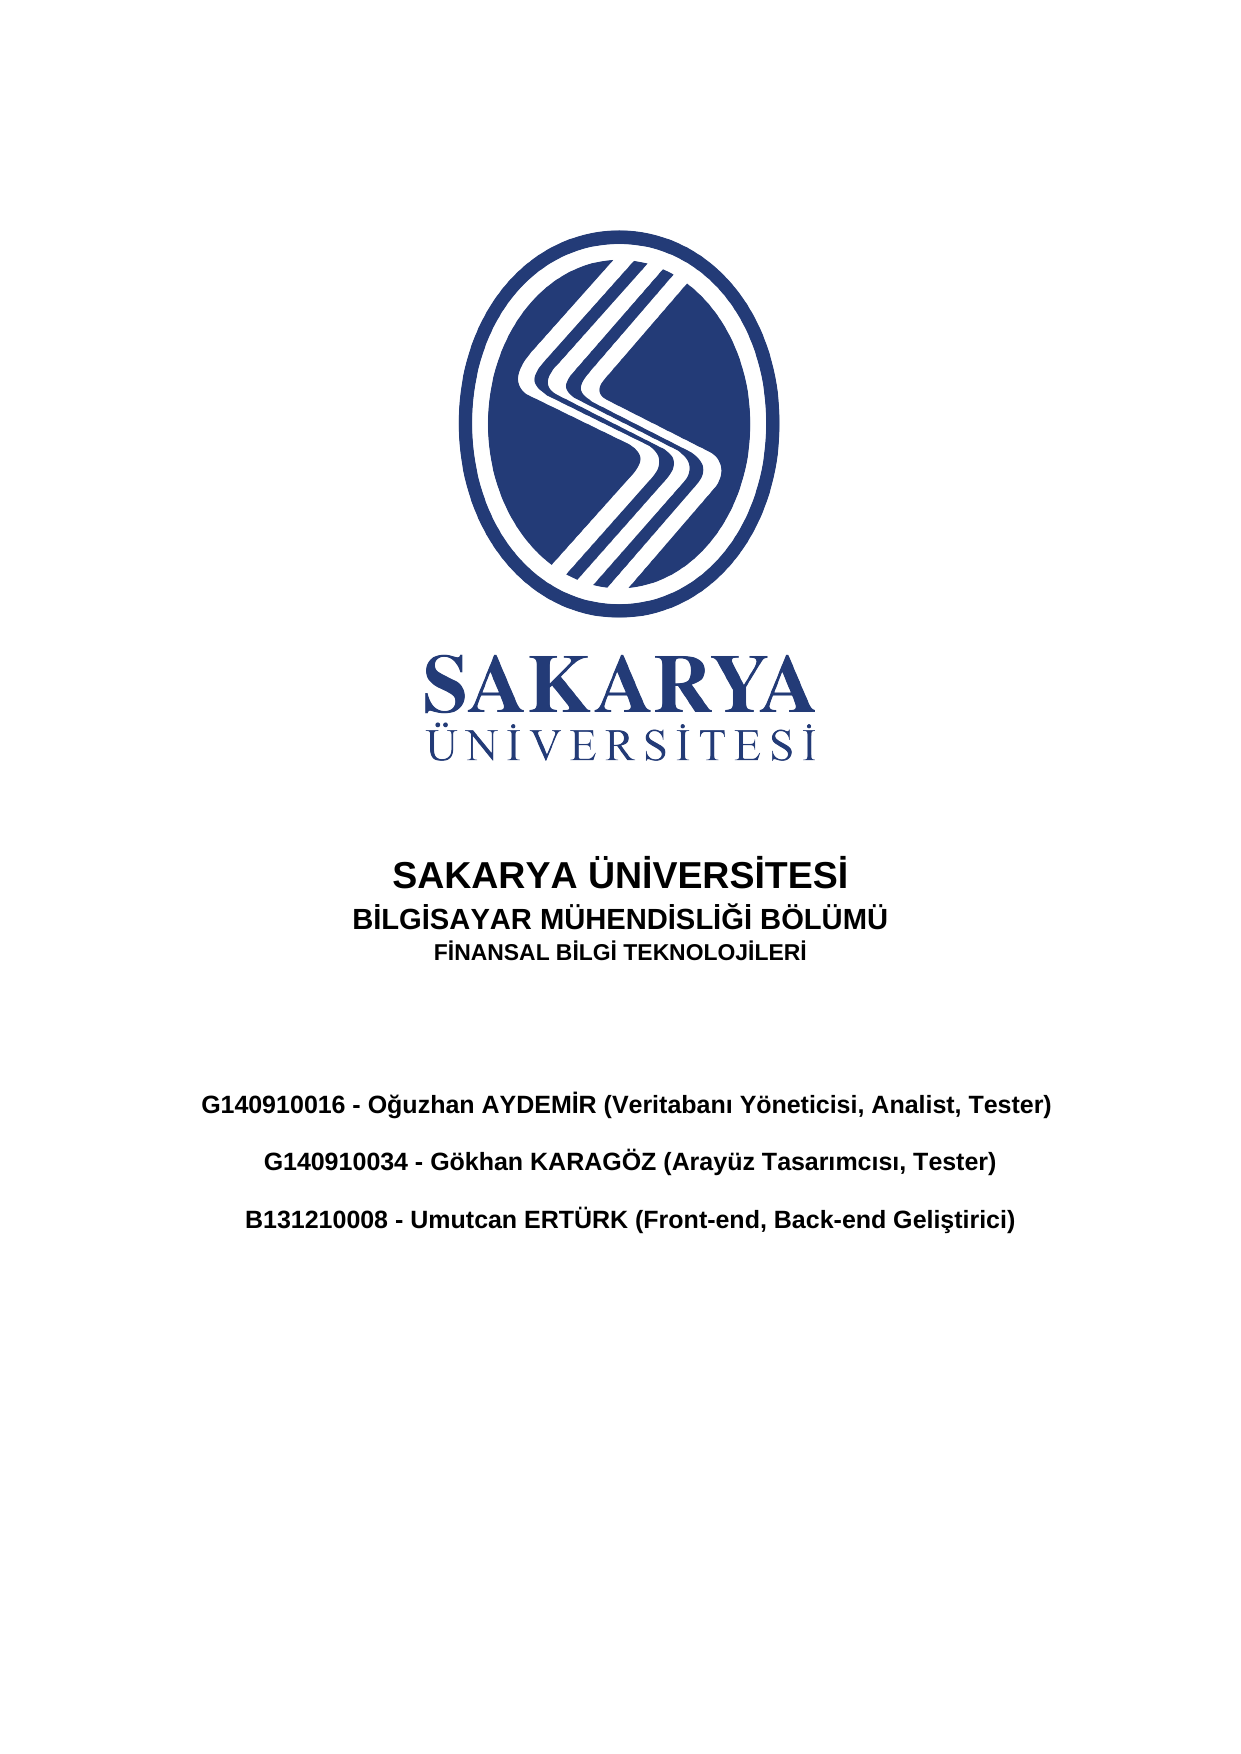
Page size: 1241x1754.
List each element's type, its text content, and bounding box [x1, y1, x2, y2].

picture [425, 230, 815, 761]
table_header G140910016 - Oğuzhan AYDEMİR (Veritabanı Yöneticisi, Analist, Tester) G140910034 - Gökhan KARAGÖZ (Arayüz Tasarımcısı, Tester) B131210008 - Umutcan ERTÜRK (Front-end, Back-end Geliştirici) [88, 1079, 1174, 1303]
text SAKARYA ÜNİVERSİTESİ BİLGİSAYAR MÜHENDİSLİĞİ BÖLÜMÜ FİNANSAL BİLGİ TEKNOLOJİLERİ [75, 853, 1165, 996]
